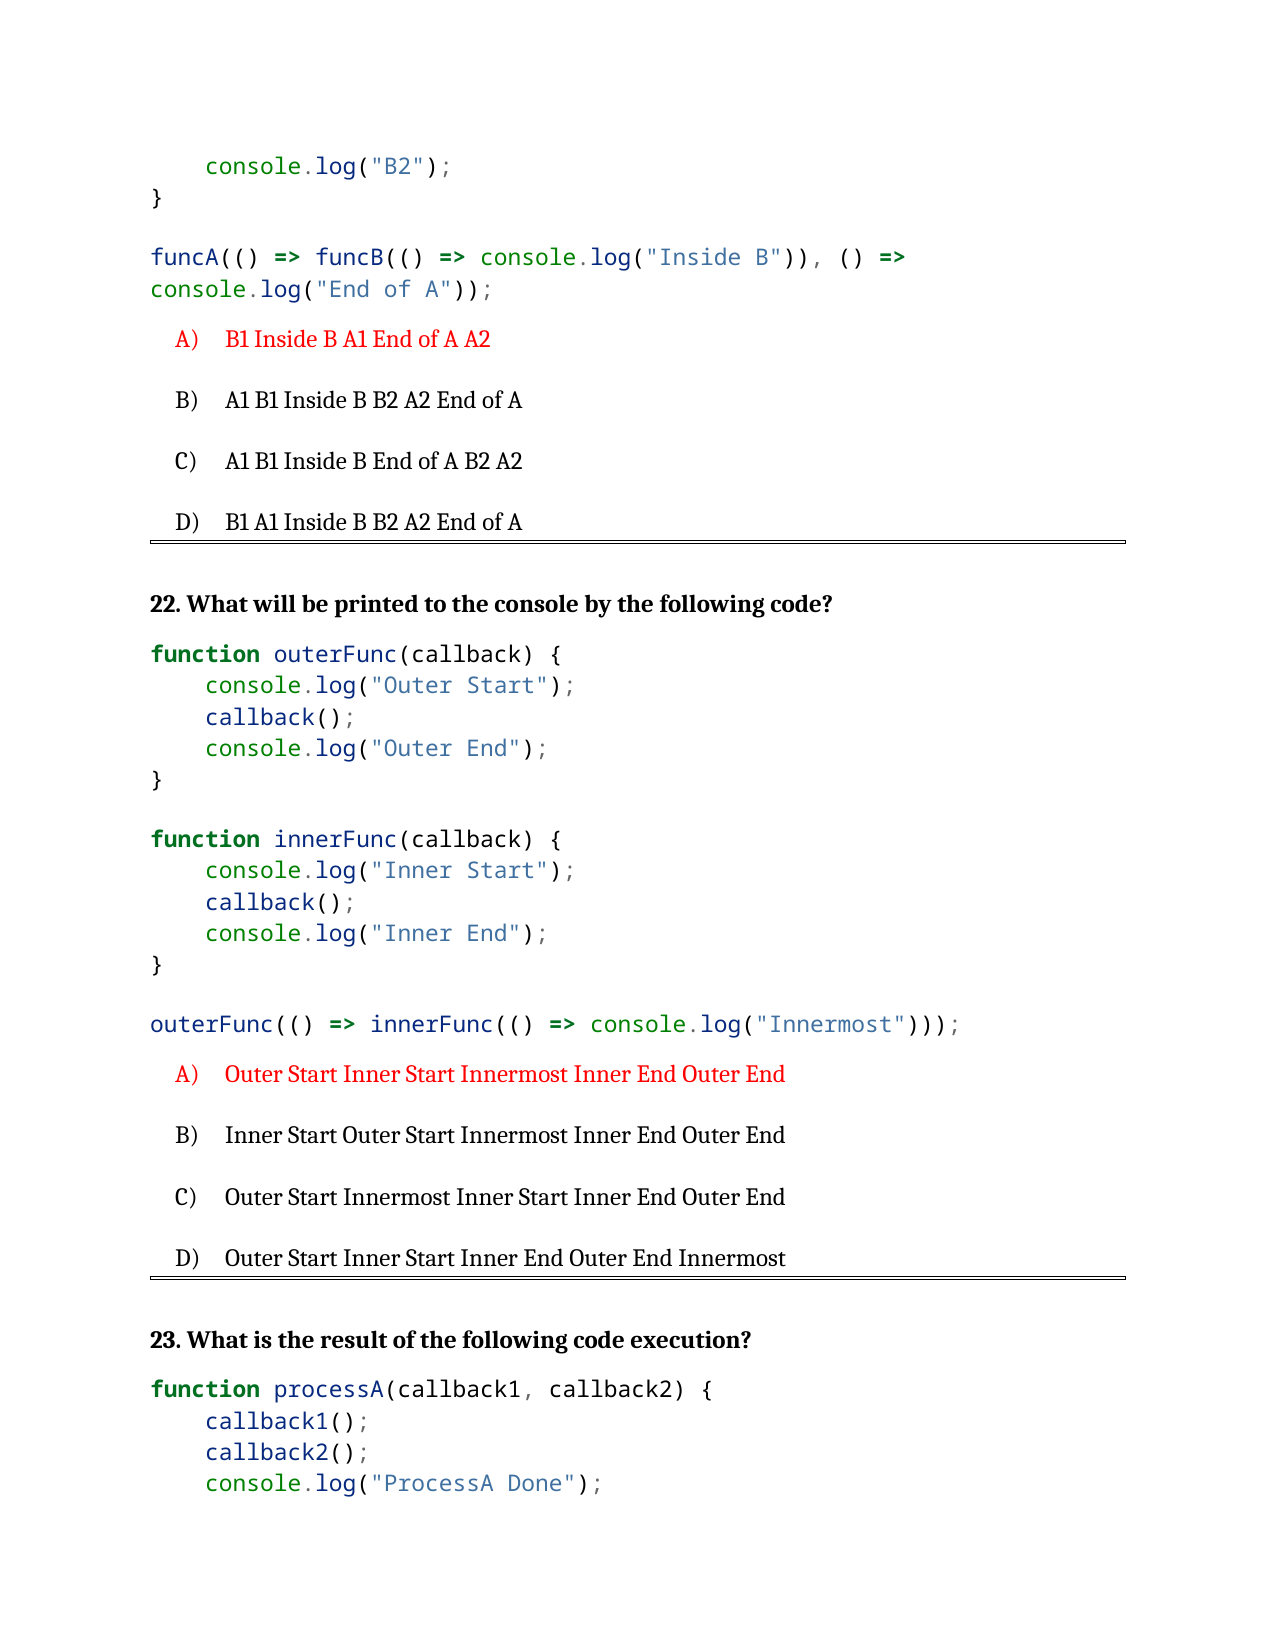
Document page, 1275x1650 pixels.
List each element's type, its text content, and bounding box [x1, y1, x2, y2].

list Inner Start Outer Start Innermost Inner End Outer End [175, 1121, 1125, 1179]
list A1 B1 Inside B B2 A2 End of A [175, 386, 1125, 443]
list B1 Inside B A1 End of A A2 [175, 324, 1125, 382]
text 23. What is the result of the following code execution? [150, 1326, 1125, 1354]
list Outer Start Inner Start Inner End Outer End Innermost [175, 1244, 1125, 1272]
text function outerFunc(callback) { console.log("Outer Start"); callback(); console.log("Outer End"); } function innerFunc(callback) { console.log("Inner Start"); callback(); console.log("Inner End"); } outerFunc(() => innerFunc(() => console.log("Innermost"))); [150, 638, 1125, 1039]
list Outer Start Inner Start Innermost Inner End Outer End [175, 1060, 1125, 1117]
list Outer Start Innermost Inner Start Inner End Outer End [175, 1182, 1125, 1240]
text 22. What will be printed to the console by the following code? [150, 590, 1125, 619]
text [150, 1373, 1125, 1498]
list A1 B1 Inside B End of A B2 A2 [175, 447, 1125, 504]
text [150, 150, 1125, 304]
list B1 A1 Inside B B2 A2 End of A [175, 508, 1125, 537]
